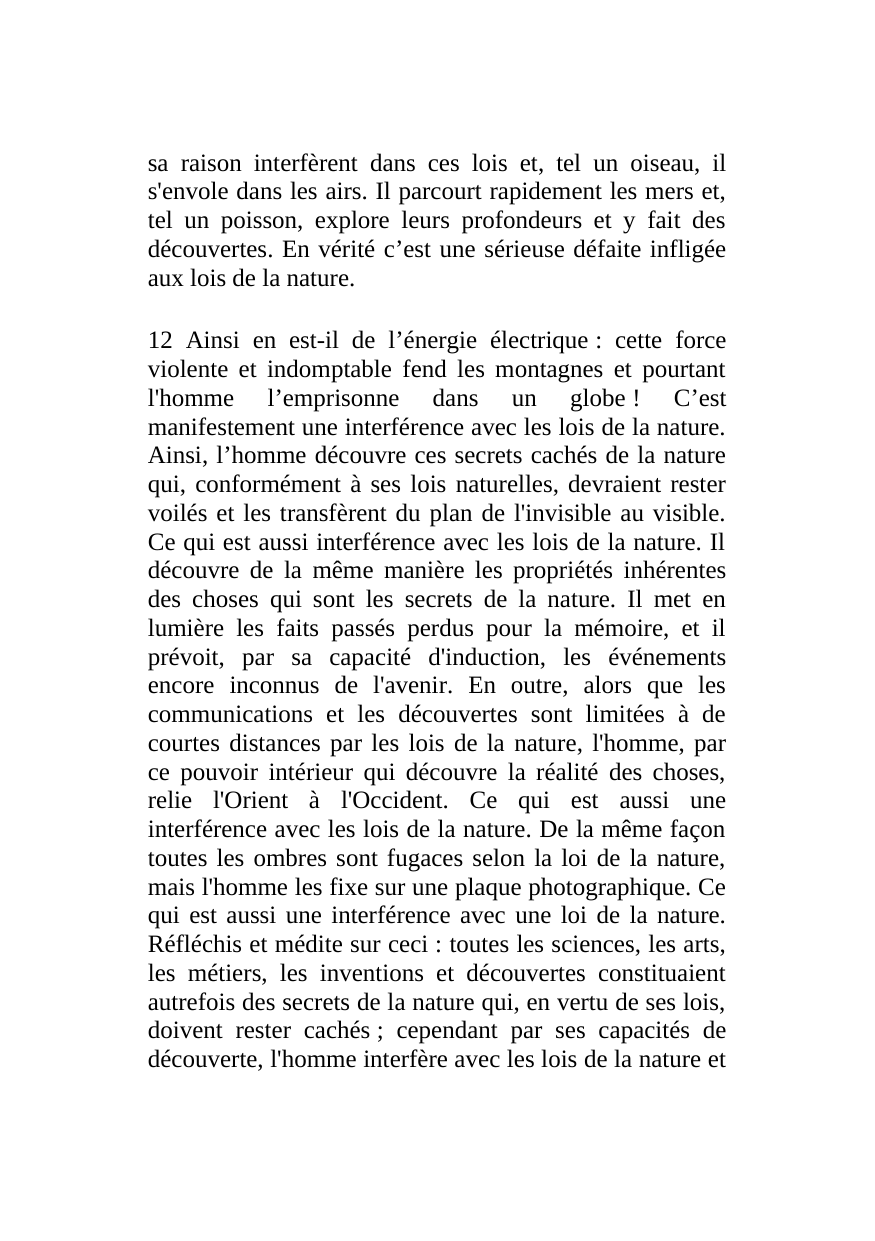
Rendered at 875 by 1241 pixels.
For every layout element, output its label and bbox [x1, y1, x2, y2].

text [148, 148, 726, 291]
text [148, 325, 726, 1073]
